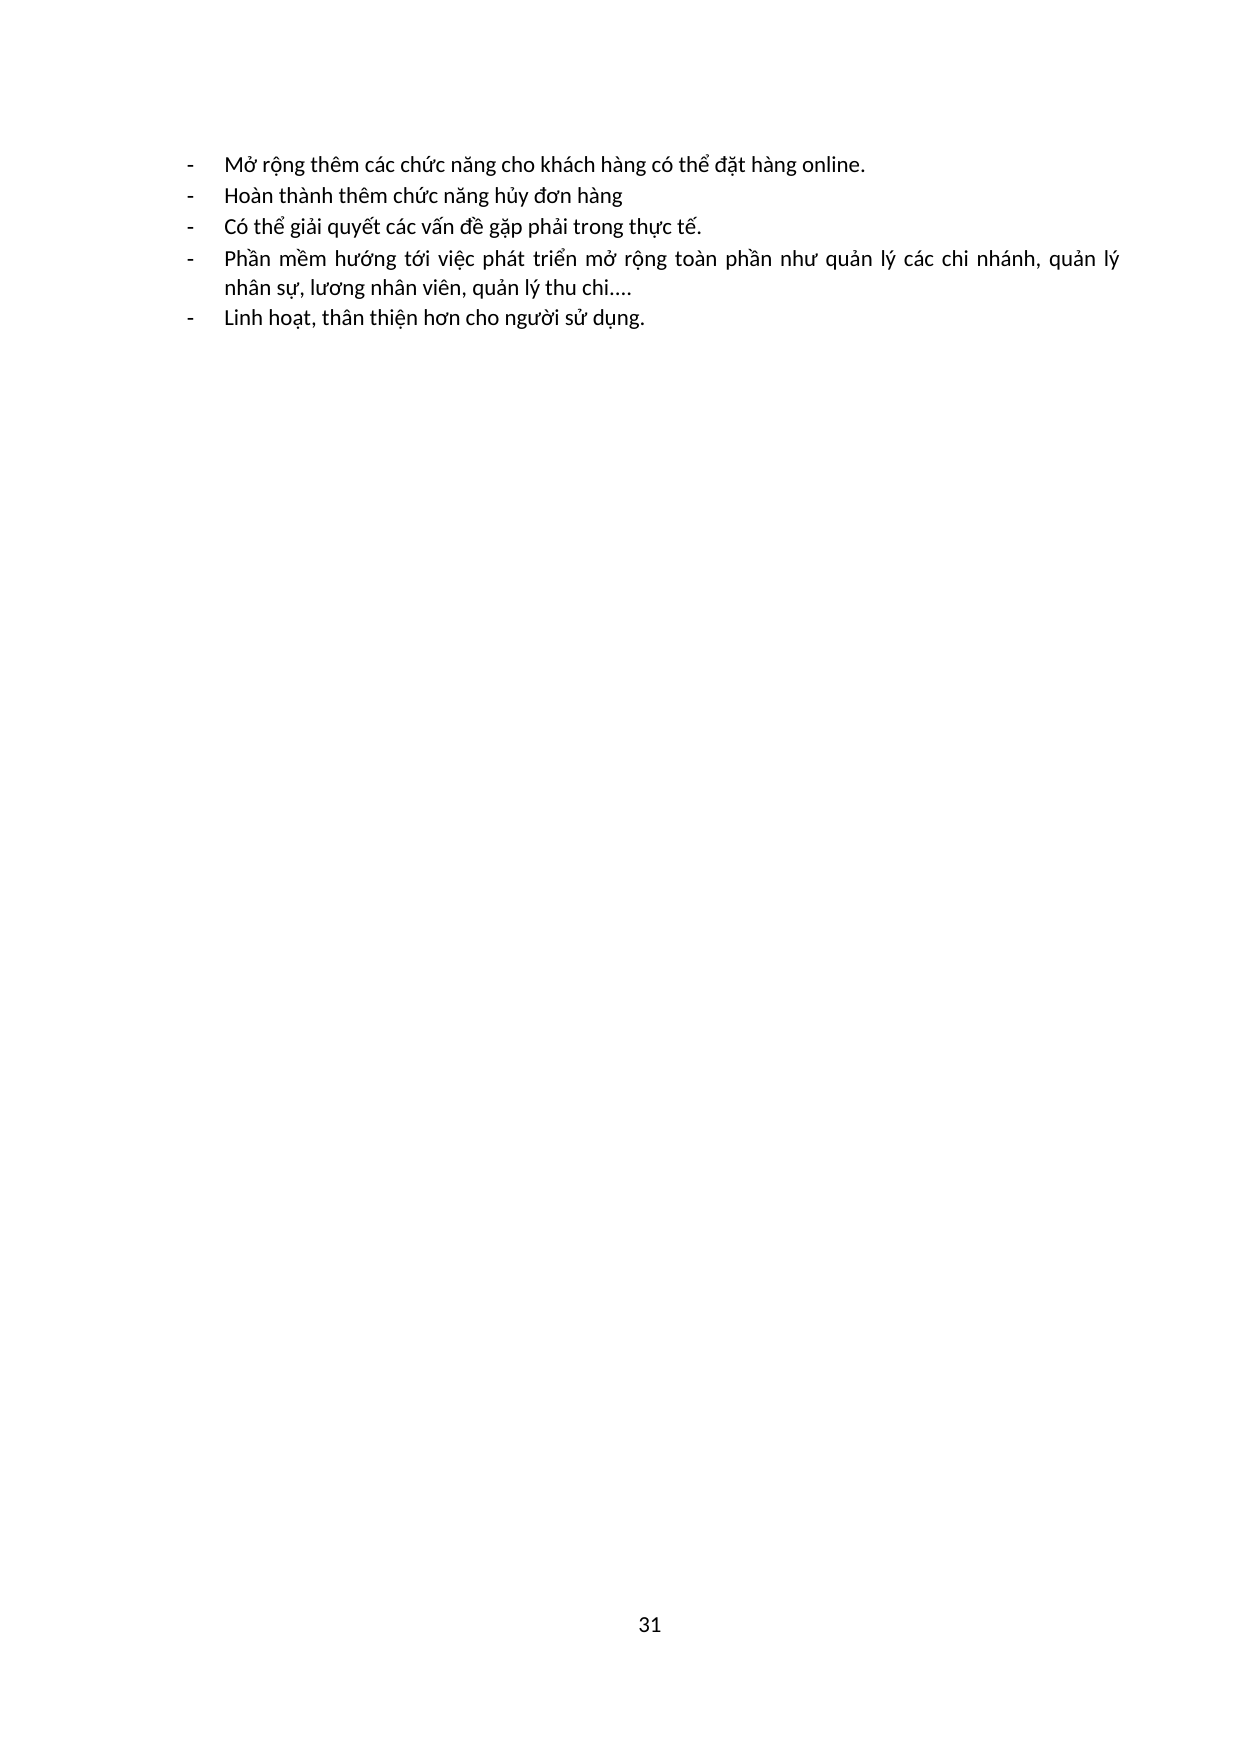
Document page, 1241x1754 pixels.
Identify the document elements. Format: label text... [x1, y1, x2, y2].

list Mở rộng thêm các chức năng cho khách hàng có thể đặt hàng online. [187, 148, 1122, 179]
list Có thể giải quyết các vấn đề gặp phải trong thực tế. [187, 210, 1122, 241]
list Linh hoạt, thân thiện hơn cho người sử dụng. [187, 301, 1122, 332]
list Phần mềm hướng tới việc phát triển mở rộng toàn phần như quản lý các chi nhánh, quản lý nhân sự, lương nhân viên, quản lý thu chi.... [187, 241, 1122, 301]
list Hoàn thành thêm chức năng hủy đơn hàng [187, 179, 1122, 210]
